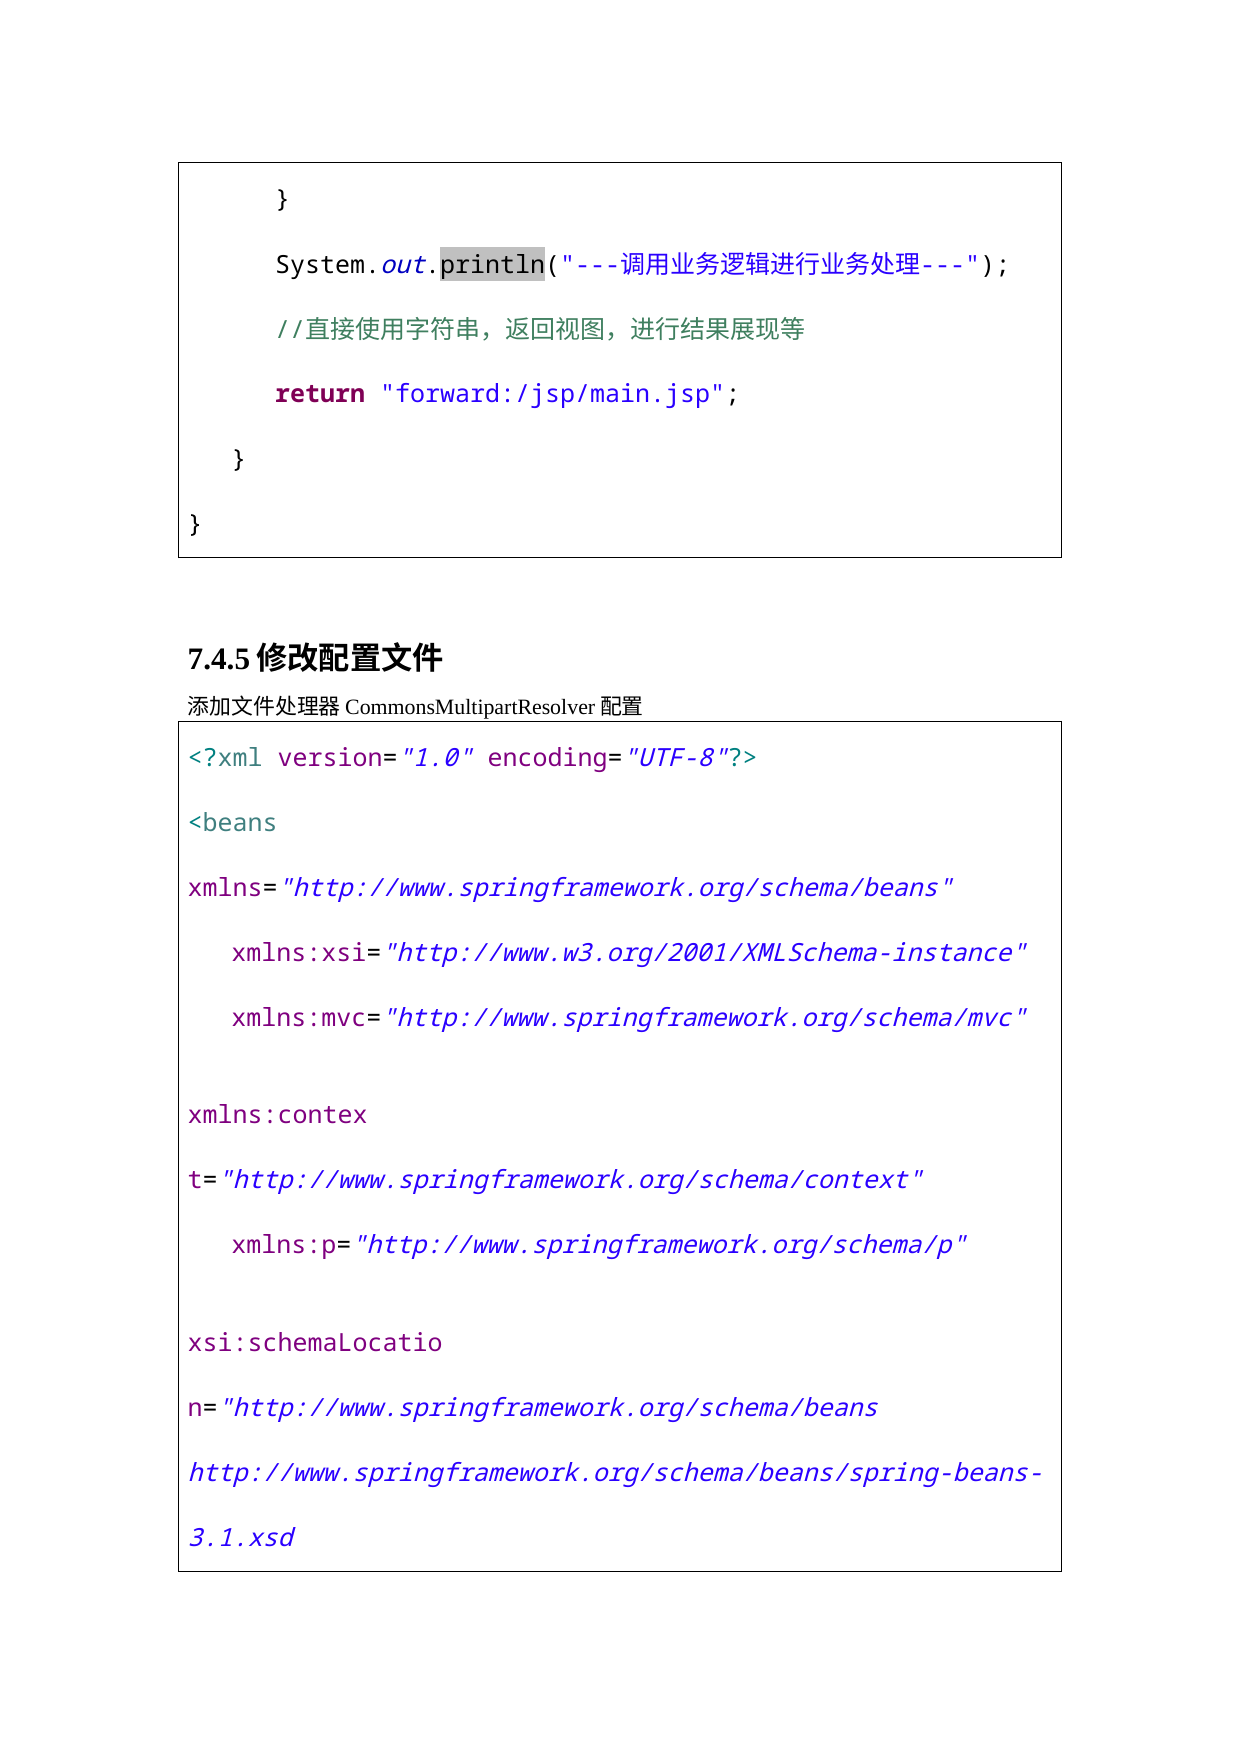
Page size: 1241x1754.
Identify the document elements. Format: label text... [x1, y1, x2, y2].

text xmlns:context="http://www.springframework.org/schema/context" [187, 1049, 1053, 1211]
text xmlns:p="http://www.springframework.org/schema/p" [187, 1211, 1053, 1273]
text //直接使用字符串，返回视图，进行结果展现等 [187, 295, 1053, 360]
text } [179, 487, 1061, 557]
text xmlns:mvc="http://www.springframework.org/schema/mvc" [187, 984, 1053, 1049]
text <beans xmlns="http://www.springframework.org/schema/beans" [187, 789, 1053, 919]
text } [187, 425, 1053, 487]
text <?xml version="1.0" encoding="UTF-8"?> [179, 722, 1061, 789]
text xmlns:xsi="http://www.w3.org/2001/XMLSchema-instance" [187, 919, 1053, 984]
text } [179, 163, 1061, 230]
subtitle 7.4.5修改配置文件 [187, 623, 1053, 688]
text xsi:schemaLocation="http://www.springframework.org/schema/beans http://www.springframework.org/schema/beans/spring-beans-3.1.xsd [179, 1273, 1061, 1571]
text System.out.println("---调用业务逻辑进行业务处理---"); [187, 230, 1053, 295]
text 添加文件处理器CommonsMultipartResolver配置 [187, 688, 1053, 721]
text return "forward:/jsp/main.jsp"; [187, 360, 1053, 425]
